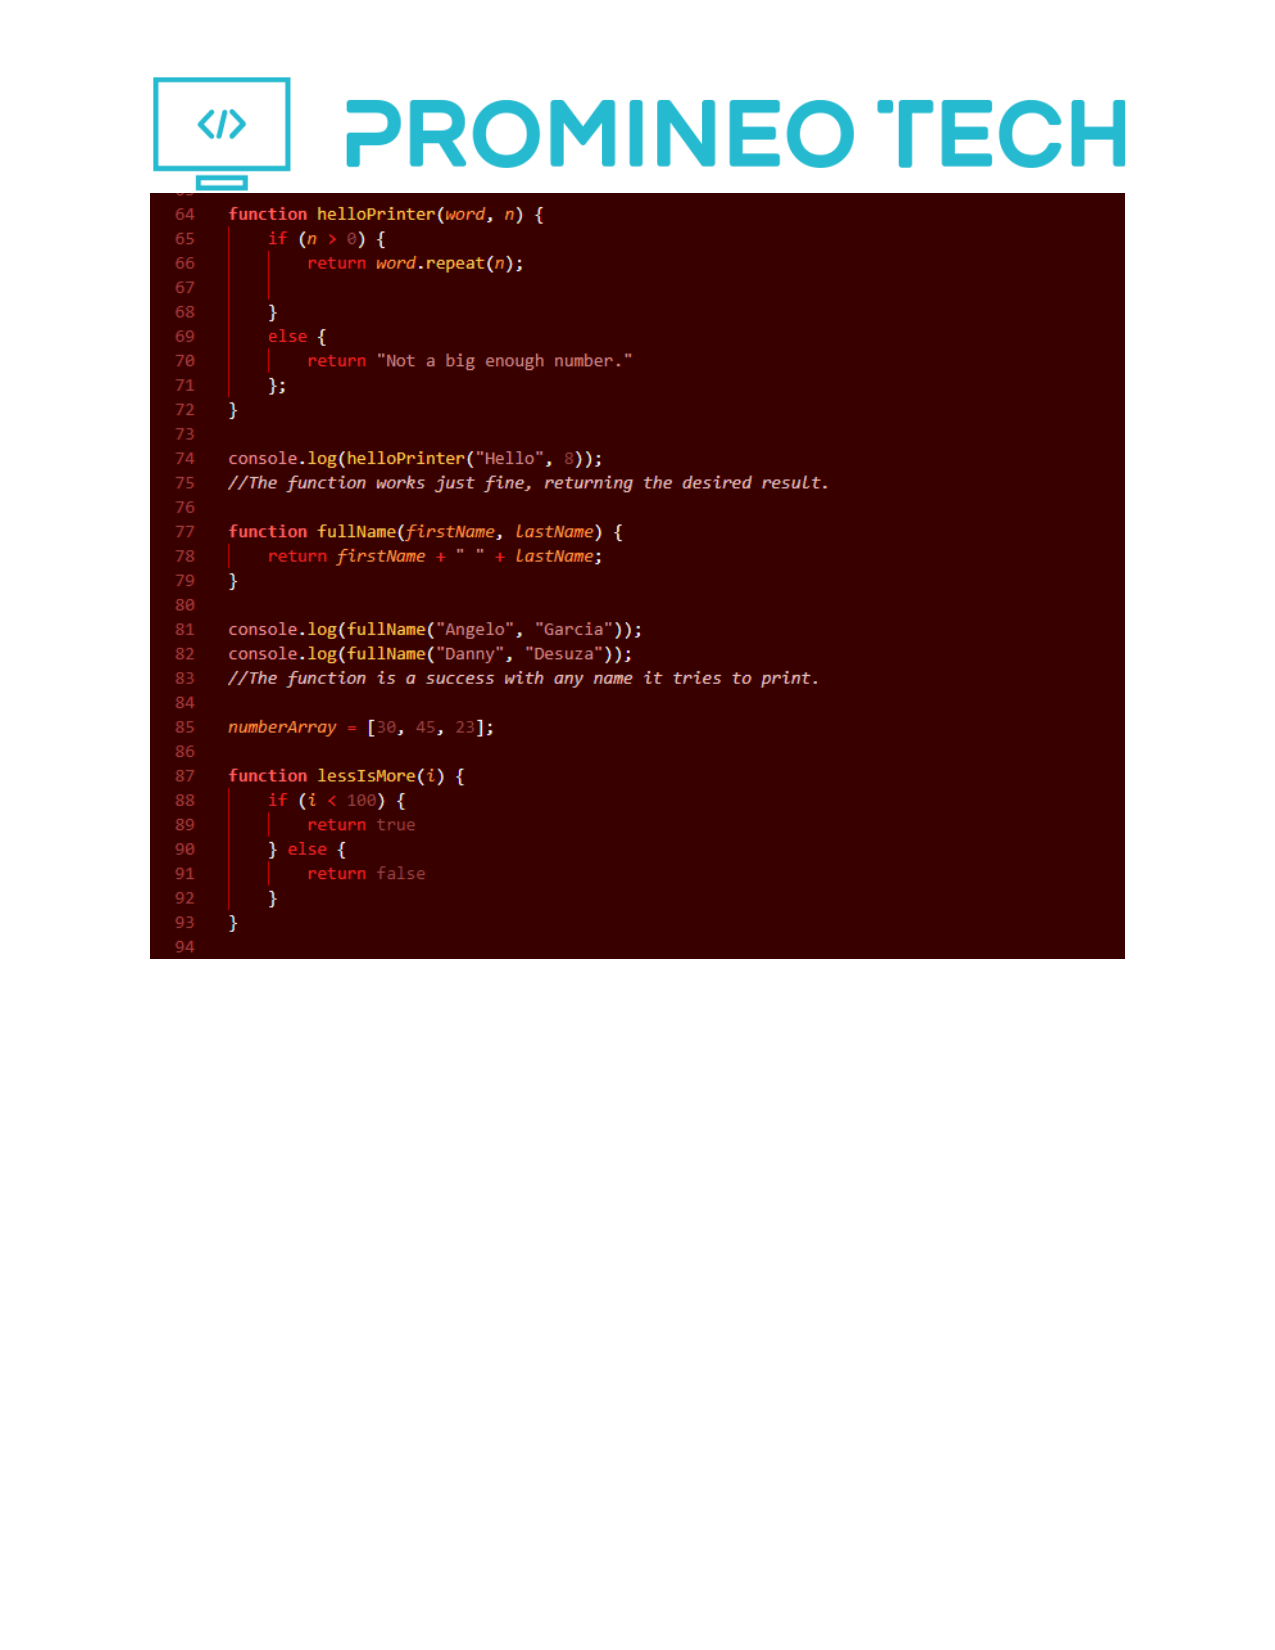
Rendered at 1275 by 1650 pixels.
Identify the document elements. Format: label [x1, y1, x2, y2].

picture [150, 75, 1125, 959]
